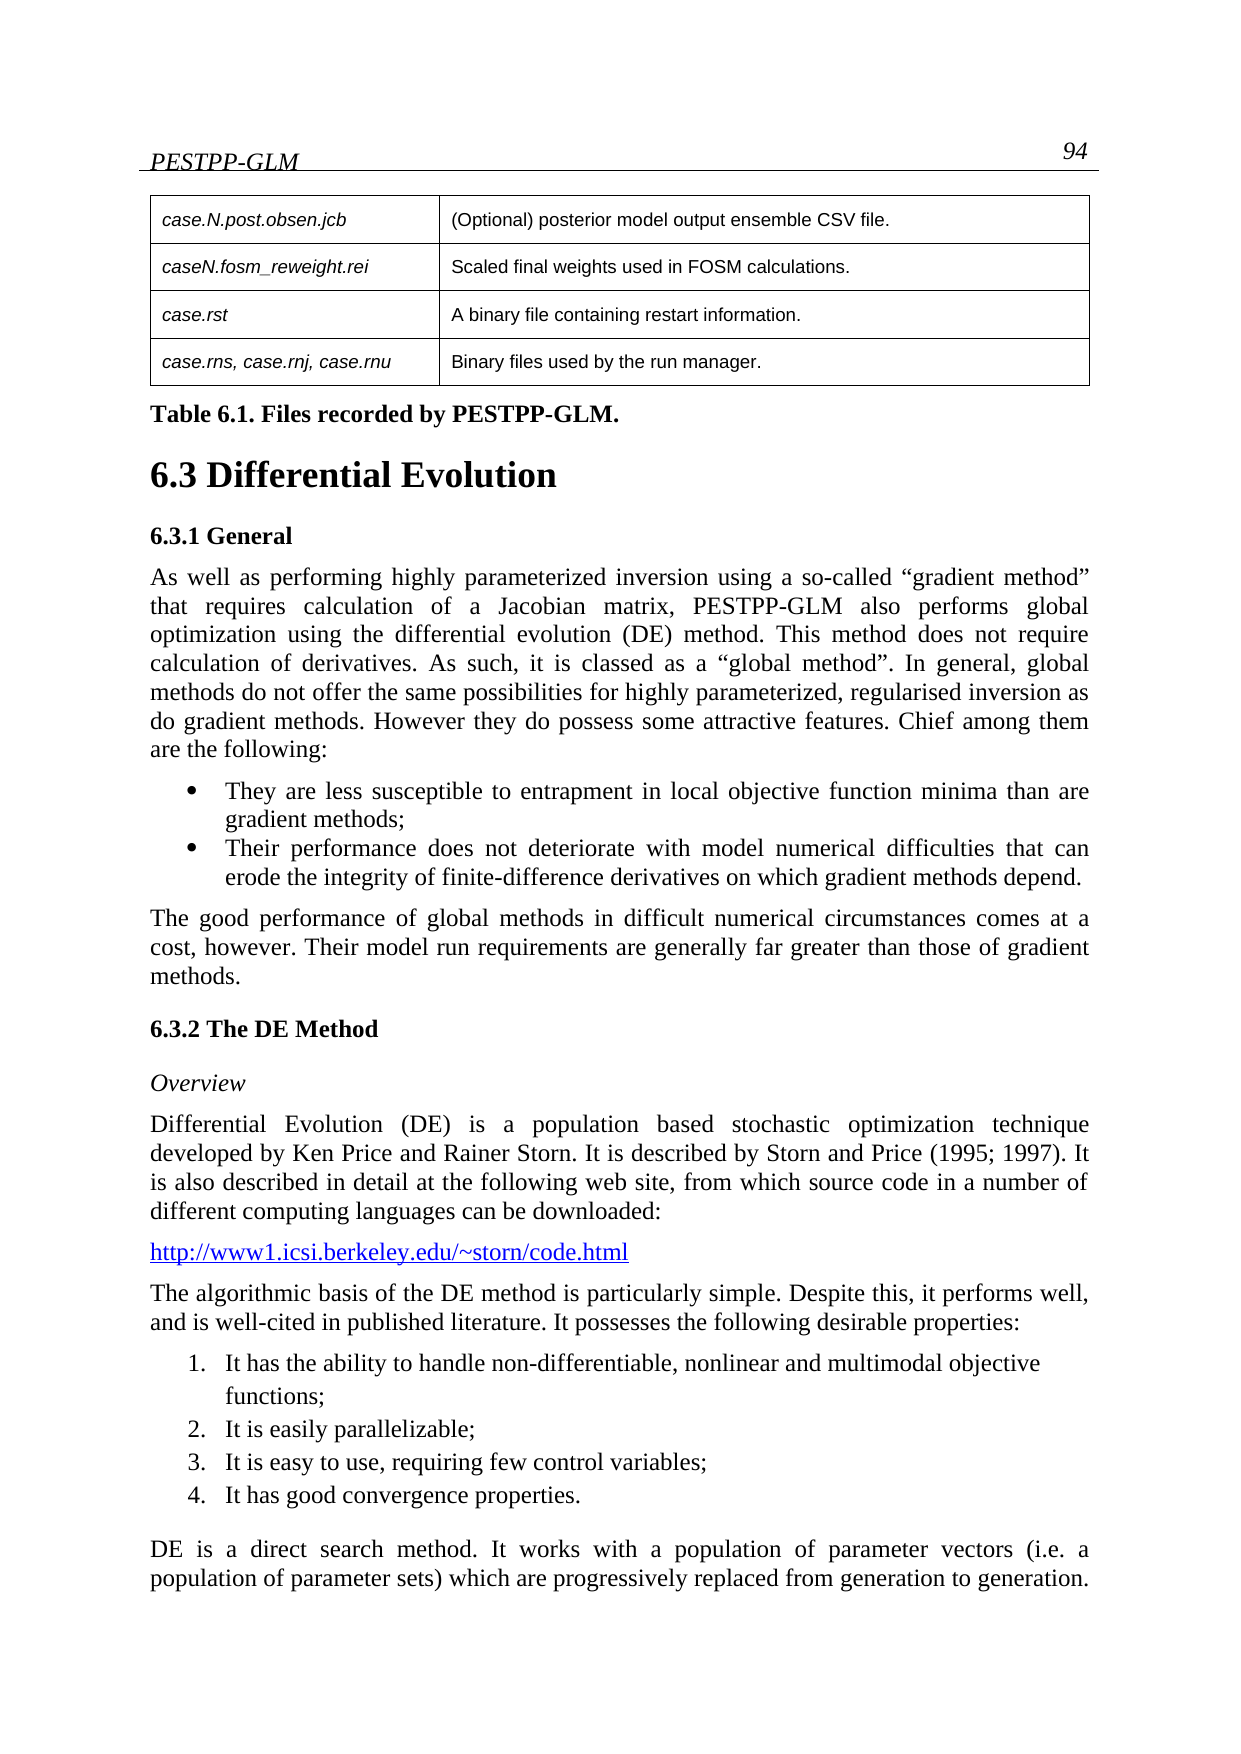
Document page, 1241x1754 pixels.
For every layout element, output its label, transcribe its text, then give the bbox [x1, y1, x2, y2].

subtitle 6.3.1 General [150, 521, 1090, 549]
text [150, 1534, 1090, 1592]
table_cell A binary file containing restart information. [440, 291, 1089, 338]
table_cell caseN.fosm_reweight.rei [151, 244, 439, 290]
table_cell case.N.post.obsen.jcb [151, 196, 439, 243]
text http://www1.icsi.berkeley.edu/~storn/code.html [150, 1237, 1090, 1266]
text As well as performing highly parameterized inversion using a so-called “gradient method” that requires calculation of a Jacobian matrix, PESTPP-GLM also performs global optimization using the differential evolution (DE) method. This method does not require calculation of derivatives. As such, it is classed as a “global method”. In general, global methods do not offer the same possibilities for highly parameterized, regularised inversion as do gradient methods. However they do possess some attractive features. Chief among them are the following: [150, 562, 1090, 763]
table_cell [440, 196, 1089, 243]
list Their performance does not deteriorate with model numerical difficulties that can erode the integrity of finite-difference derivatives on which gradient methods depend. [187, 833, 1090, 891]
table_cell case.rns, case.rnj, case.rnu [151, 339, 439, 385]
text Differential Evolution (DE) is a population based stochastic optimization technique developed by Ken Price and Rainer Storn. It is described by Storn and Price (1995; 1997). It is also described in detail at the following web site, from which source code in a number of different computing languages can be downloaded: [150, 1109, 1090, 1224]
subtitle Overview [150, 1068, 1090, 1097]
subtitle 6.3.2 The DE Method [150, 1014, 1090, 1043]
table_cell case.rst [151, 291, 439, 338]
list They are less susceptible to entrapment in local objective function minima than are gradient methods; [187, 776, 1090, 833]
text The algorithmic basis of the DE method is particularly simple. Despite this, it performs well, and is well-cited in published literature. It possesses the following desirable properties: [150, 1278, 1090, 1336]
list It is easily parallelizable; [187, 1414, 1090, 1443]
list It has good convergence properties. [187, 1480, 1090, 1509]
text The good performance of global methods in difficult numerical circumstances comes at a cost, however. Their model run requirements are generally far greater than those of gradient methods. [150, 903, 1090, 989]
list It has the ability to handle non-differentiable, nonlinear and multimodal objective functions; [187, 1348, 1090, 1410]
subtitle 6.3 Differential Evolution [150, 453, 1090, 496]
text Table 6.1. Files recorded by PESTPP-GLM. [150, 399, 1090, 428]
table_cell Scaled final weights used in FOSM calculations. [440, 244, 1089, 290]
list It is easy to use, requiring few control variables; [187, 1447, 1090, 1476]
table_cell Binary files used by the run manager. [440, 339, 1089, 385]
